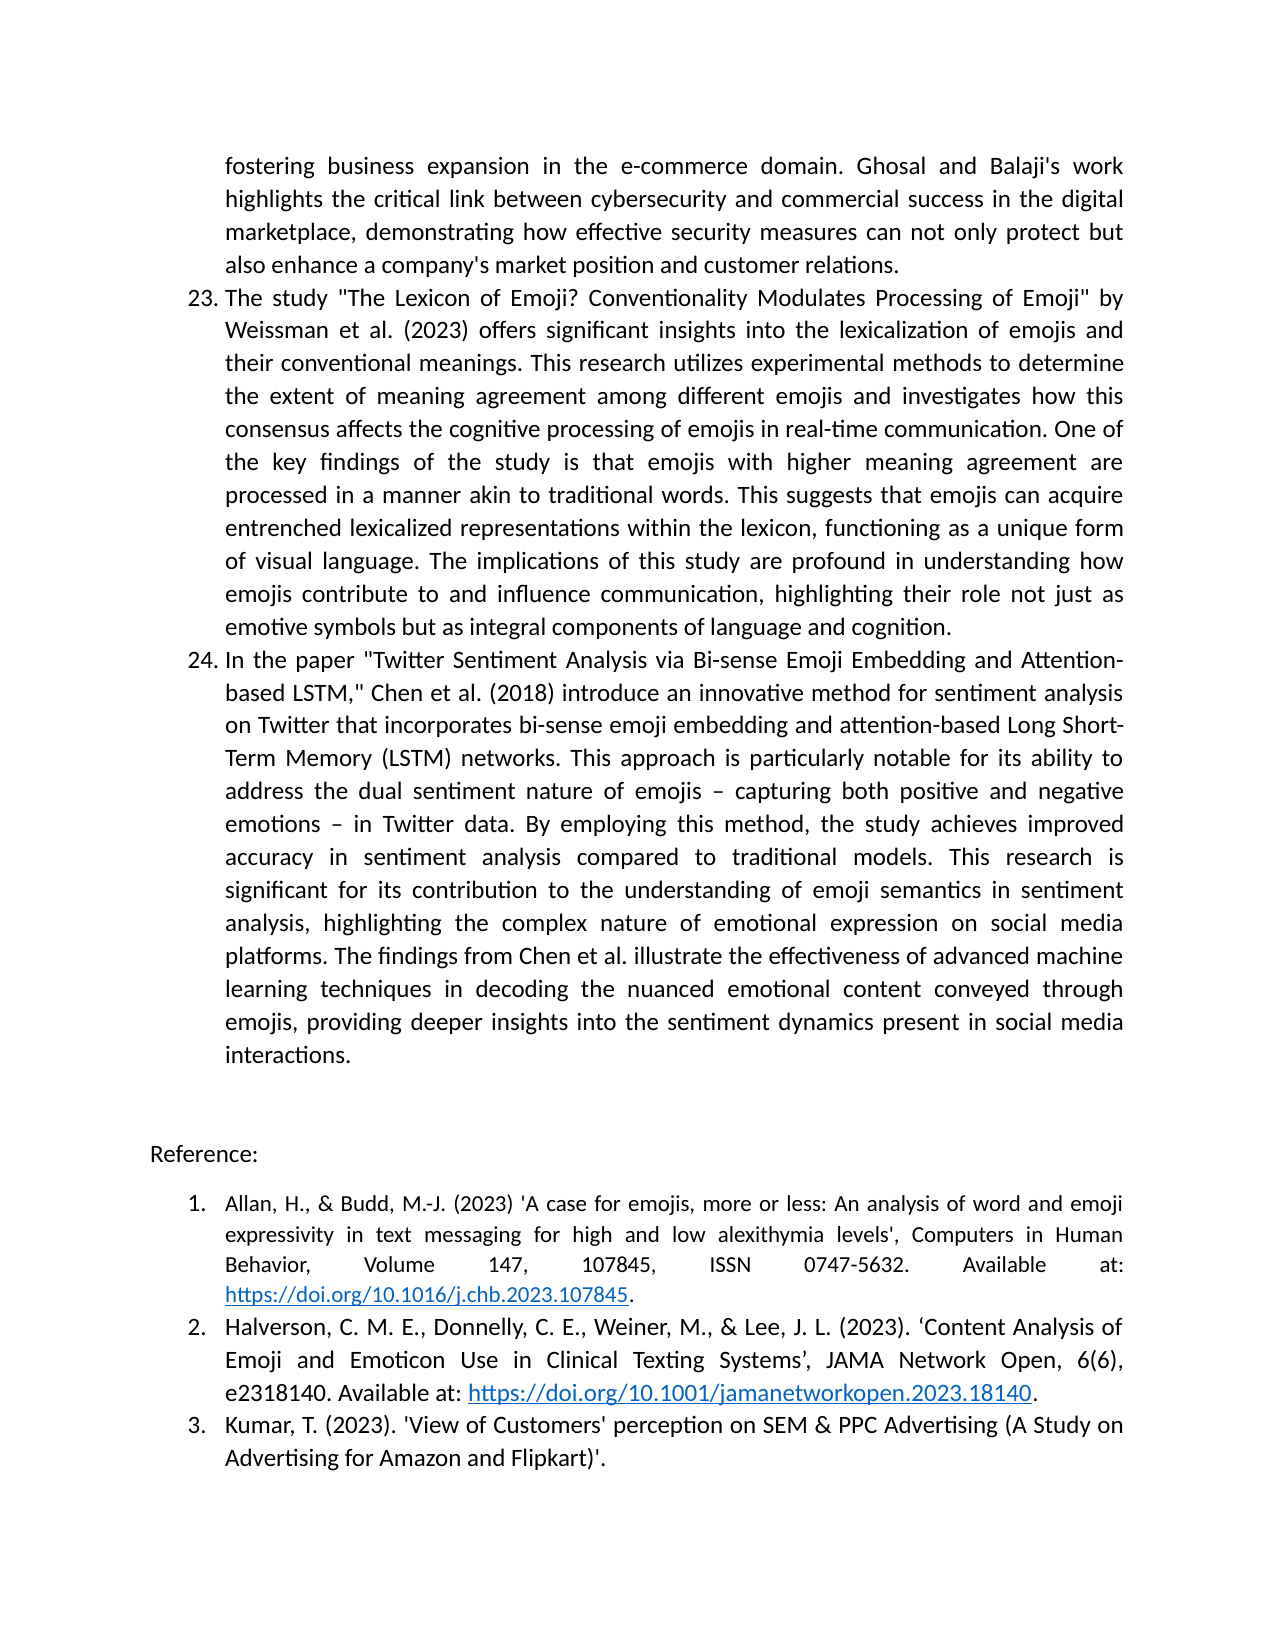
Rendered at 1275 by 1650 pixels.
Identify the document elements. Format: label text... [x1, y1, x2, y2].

list Allan, H., & Budd, M.-J. (2023) 'A case for emojis, more or less: An analysis of word and emoji expressivity in text messaging for high and low alexithymia levels', Computers in Human Behavior, Volume 147, 107845, ISSN 0747-5632. Available at: https://doi.org/10.1016/j.chb.2023.107845. [187, 1187, 1125, 1309]
list The study "The Lexicon of Emoji? Conventionality Modulates Processing of Emoji" by Weissman et al. (2023) offers significant insights into the lexicalization of emojis and their conventional meanings. This research utilizes experimental methods to determine the extent of meaning agreement among different emojis and investigates how this consensus affects the cognitive processing of emojis in real-time communication. One of the key findings of the study is that emojis with higher meaning agreement are processed in a manner akin to traditional words. This suggests that emojis can acquire entrenched lexicalized representations within the lexicon, functioning as a unique form of visual language. The implications of this study are profound in understanding how emojis contribute to and influence communication, highlighting their role not just as emotive symbols but as integral components of language and cognition. [187, 282, 1125, 641]
list In the paper "Twitter Sentiment Analysis via Bi-sense Emoji Embedding and Attention-based LSTM," Chen et al. (2018) introduce an innovative method for sentiment analysis on Twitter that incorporates bi-sense emoji embedding and attention-based Long Short-Term Memory (LSTM) networks. This approach is particularly notable for its ability to address the dual sentiment nature of emojis – capturing both positive and negative emotions – in Twitter data. By employing this method, the study achieves improved accuracy in sentiment analysis compared to traditional models. This research is significant for its contribution to the understanding of emoji semantics in sentiment analysis, highlighting the complex nature of emotional expression on social media platforms. The findings from Chen et al. illustrate the effectiveness of advanced machine learning techniques in decoding the nuanced emotional content conveyed through emojis, providing deeper insights into the sentiment dynamics present in social media interactions. [187, 644, 1125, 1069]
list Kumar, T. (2023). 'View of Customers' perception on SEM & PPC Advertising (A Study on Advertising for Amazon and Flipkart)'. [187, 1409, 1125, 1473]
text Reference: [150, 1138, 1125, 1168]
list Halverson, C. M. E., Donnelly, C. E., Weiner, M., & Lee, J. L. (2023). ‘Content Analysis of Emoji and Emoticon Use in Clinical Texting Systems’, JAMA Network Open, 6(6), e2318140. Available at: https://doi.org/10.1001/jamanetworkopen.2023.18140. [187, 1311, 1125, 1407]
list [187, 150, 1125, 279]
